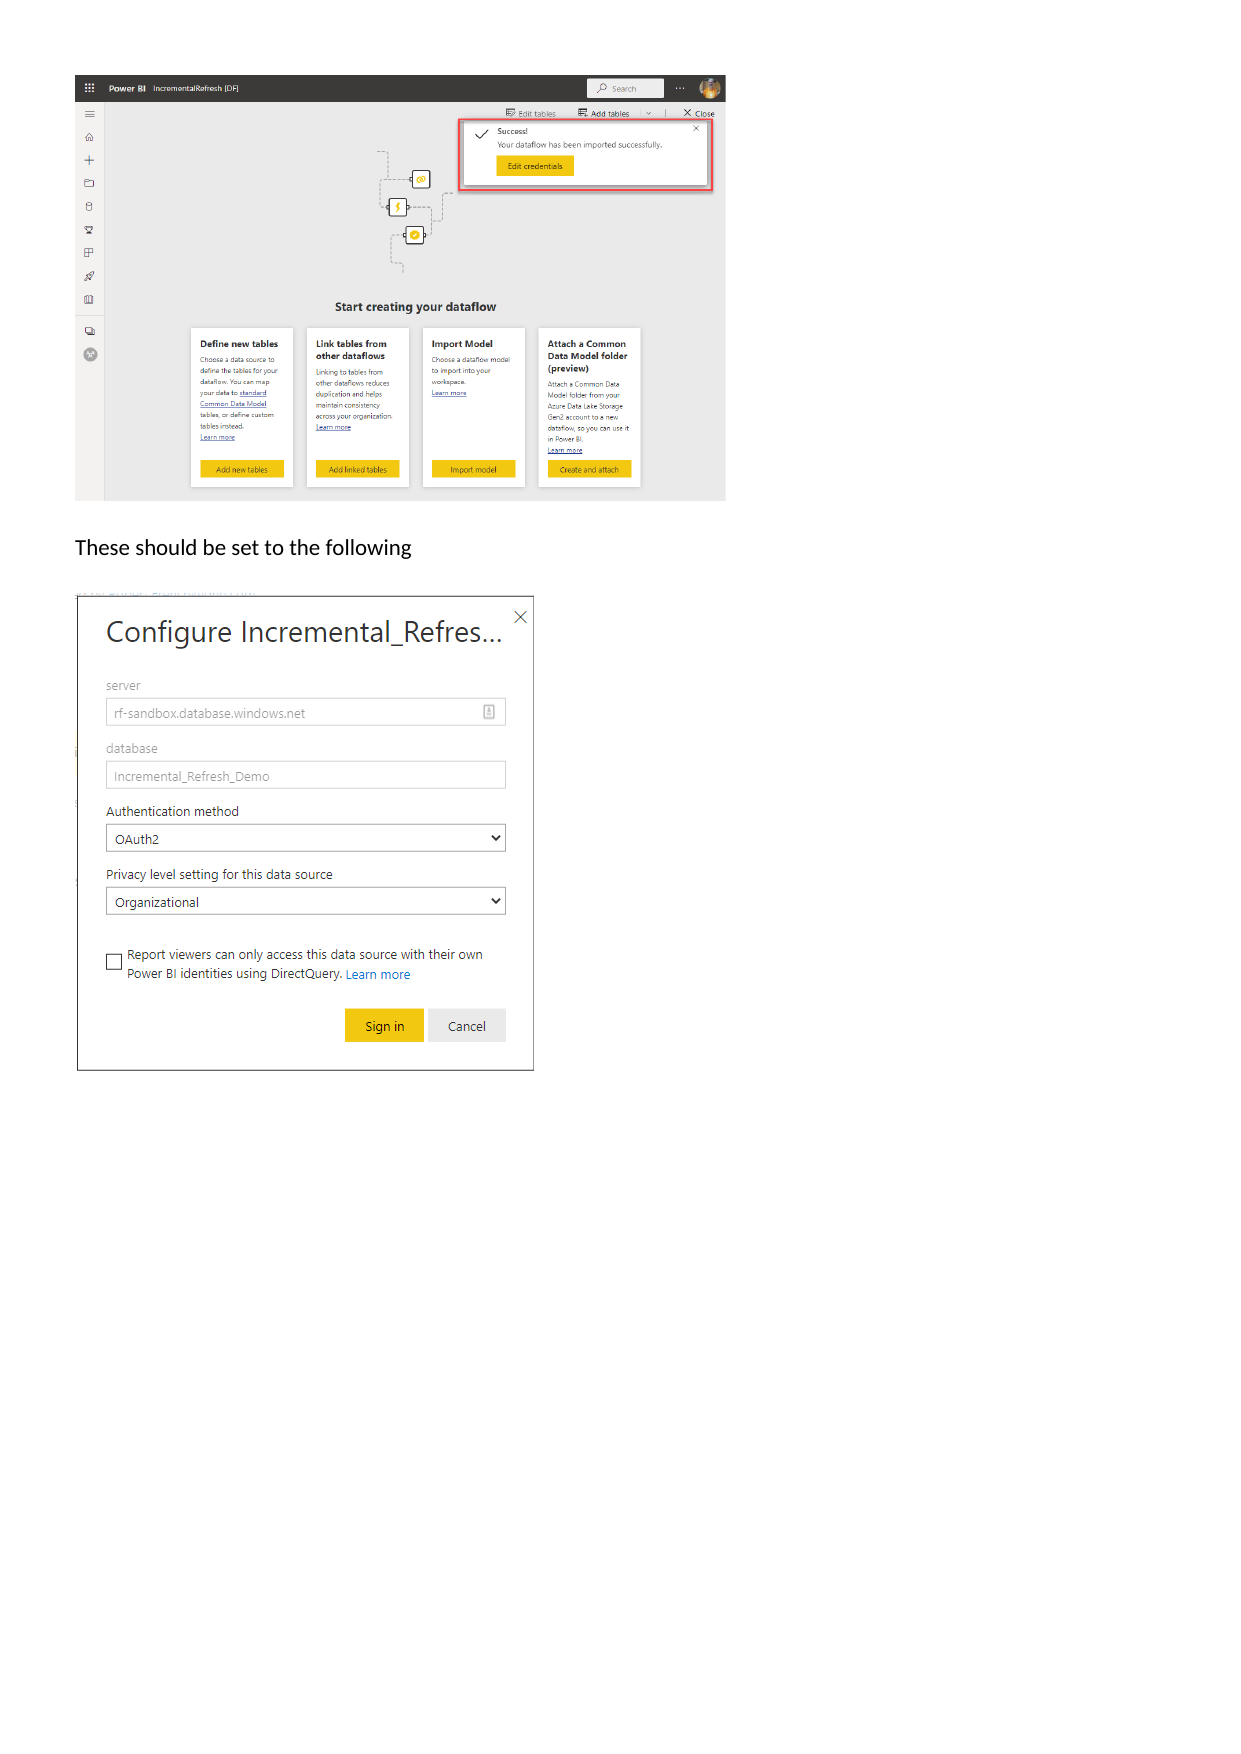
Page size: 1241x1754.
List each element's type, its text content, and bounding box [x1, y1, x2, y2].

picture [75, 593, 534, 1071]
picture [75, 75, 726, 501]
text These should be set to the following [75, 533, 1165, 561]
